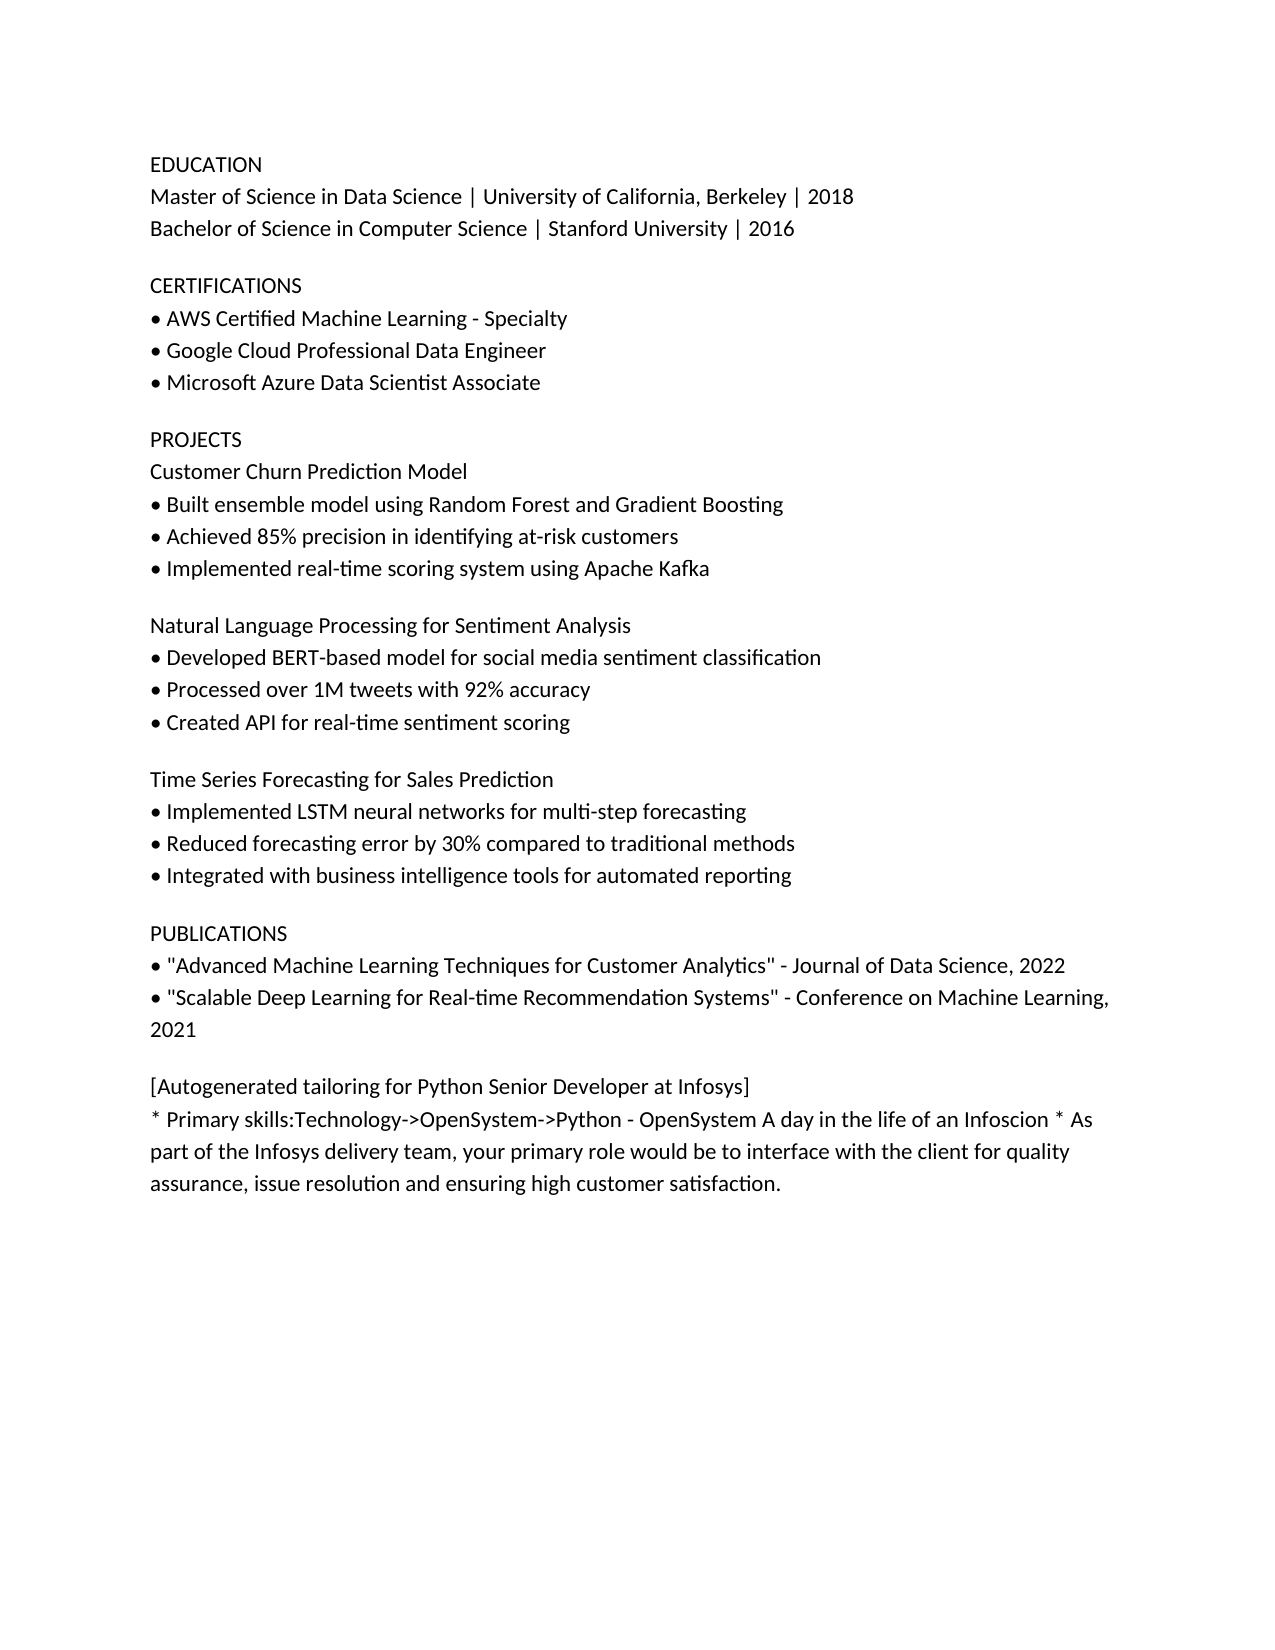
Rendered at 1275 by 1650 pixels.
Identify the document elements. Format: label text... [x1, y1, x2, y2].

text CERTIFICATIONS • AWS Certified Machine Learning - Specialty • Google Cloud Professional Data Engineer • Microsoft Azure Data Scientist Associate [150, 272, 1125, 396]
text [Autogenerated tailoring for Python Senior Developer at Infosys] * Primary skills:Technology->OpenSystem->Python - OpenSystem A day in the life of an Infoscion * As part of the Infosys delivery team, your primary role would be to interface with the client for quality assurance, issue resolution and ensuring high customer satisfaction. [150, 1072, 1125, 1197]
text Time Series Forecasting for Sales Prediction • Implemented LSTM neural networks for multi-step forecasting • Reduced forecasting error by 30% compared to traditional methods • Integrated with business intelligence tools for automated reporting [150, 765, 1125, 889]
text PUBLICATIONS • "Advanced Machine Learning Techniques for Customer Analytics" - Journal of Data Science, 2022 • "Scalable Deep Learning for Real-time Recommendation Systems" - Conference on Machine Learning, 2021 [150, 919, 1125, 1043]
text PROJECTS Customer Churn Prediction Model • Built ensemble model using Random Forest and Gradient Boosting • Achieved 85% precision in identifying at-risk customers • Implemented real-time scoring system using Apache Kafka [150, 425, 1125, 582]
text Natural Language Processing for Sentiment Analysis • Developed BERT-based model for social media sentiment classification • Processed over 1M tweets with 92% accuracy • Created API for real-time sentiment scoring [150, 611, 1125, 736]
text EDUCATION Master of Science in Data Science | University of California, Berkeley | 2018 Bachelor of Science in Computer Science | Stanford University | 2016 [150, 150, 1125, 242]
